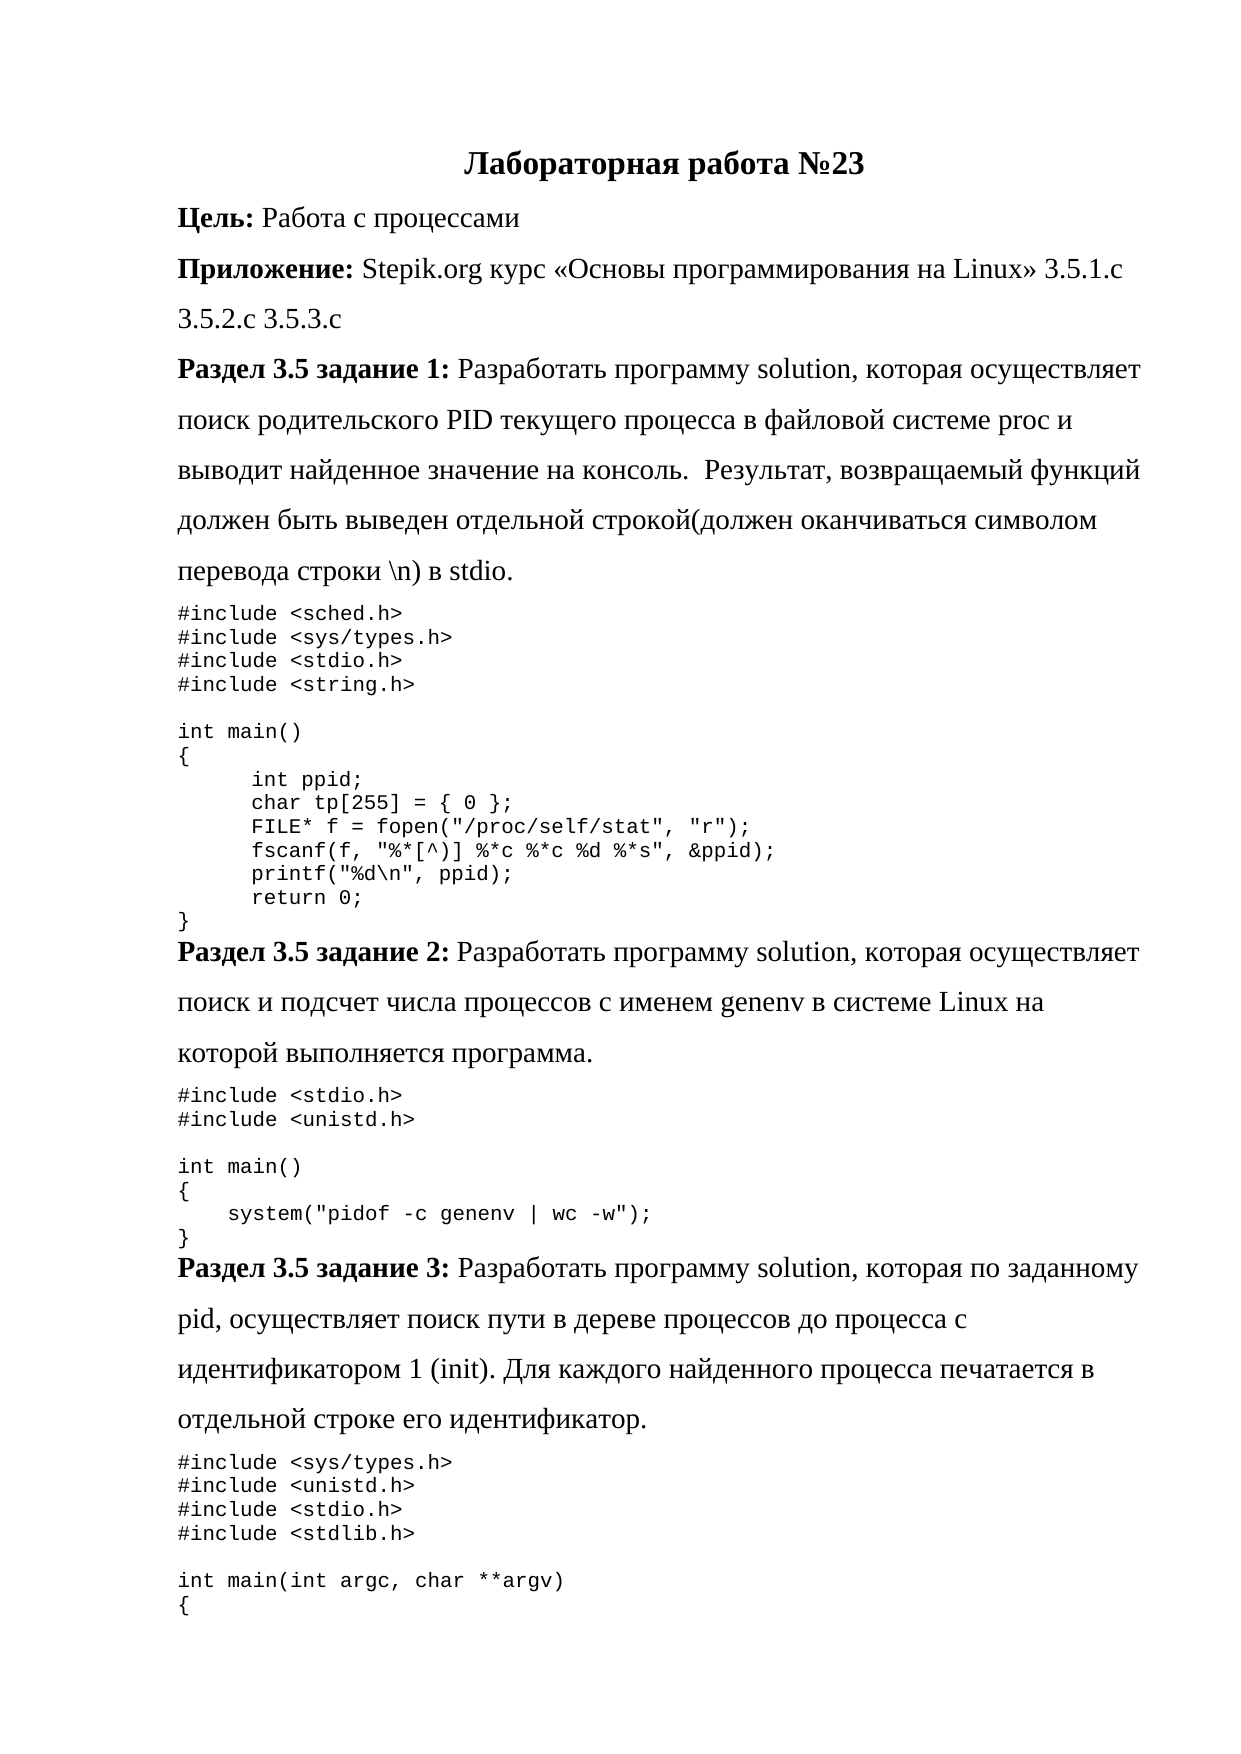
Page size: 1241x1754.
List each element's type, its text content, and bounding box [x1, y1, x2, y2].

text #include <stdio.h> [177, 650, 1152, 674]
text printf("%d\n", ppid); [177, 863, 1152, 887]
text fscanf(f, "%*[^)] %*c %*c %d %*s", &ppid); [177, 839, 1152, 863]
text { [177, 1594, 1152, 1617]
text Раздел 3.5 задание 2: Разработать программу solution, которая осуществляет поиск и подсчет числа процессов с именем genenv в системе Linux на которой выполняется программа. [177, 934, 1152, 1068]
text } [177, 1227, 1152, 1251]
text { [177, 745, 1152, 769]
text { [177, 1180, 1152, 1203]
text #include <sched.h> [177, 603, 1152, 627]
text return 0; [177, 887, 1152, 911]
text system("pidof -c genenv | wc -w"); [177, 1203, 1152, 1227]
text Раздел 3.5 задание 1: Разработать программу solution, которая осуществляет поиск родительского PID текущего процесса в файловой системе proc и выводит найденное значение на консоль. Результат, возвращаемый функций должен быть выведен отдельной строкой(должен оканчиваться символом перевода строки \n) в stdio. [177, 352, 1152, 586]
text int ppid; [177, 769, 1152, 792]
text int main(int argc, char **argv) [177, 1570, 1152, 1594]
text int main() [177, 1156, 1152, 1180]
subtitle Лабораторная работа №23 [177, 143, 1152, 181]
text #include <sys/types.h> [177, 627, 1152, 650]
text #include <stdlib.h> [177, 1523, 1152, 1546]
text FILE* f = fopen("/proc/self/stat", "r"); [177, 816, 1152, 839]
text #include <stdio.h> [177, 1499, 1152, 1523]
text char tp[255] = { 0 }; [177, 792, 1152, 816]
text #include <unistd.h> [177, 1476, 1152, 1499]
text #include <sys/types.h> [177, 1452, 1152, 1476]
text #include <stdio.h> [177, 1085, 1152, 1109]
text Раздел 3.5 задание 3: Разработать программу solution, которая по заданному pid, осуществляет поиск пути в дереве процессов до процесса с идентификатором 1 (init). Для каждого найденного процесса печатается в отдельной строке его идентификатор. [177, 1251, 1152, 1435]
text #include <string.h> [177, 674, 1152, 698]
text Цель: Работа с процессами [177, 201, 1152, 234]
text Приложение: Stepik.org курс «Основы программирования на Linux» 3.5.1.с 3.5.2.с 3.5.3.с [177, 251, 1152, 335]
text } [177, 911, 1152, 934]
text int main() [177, 721, 1152, 745]
text #include <unistd.h> [177, 1109, 1152, 1132]
